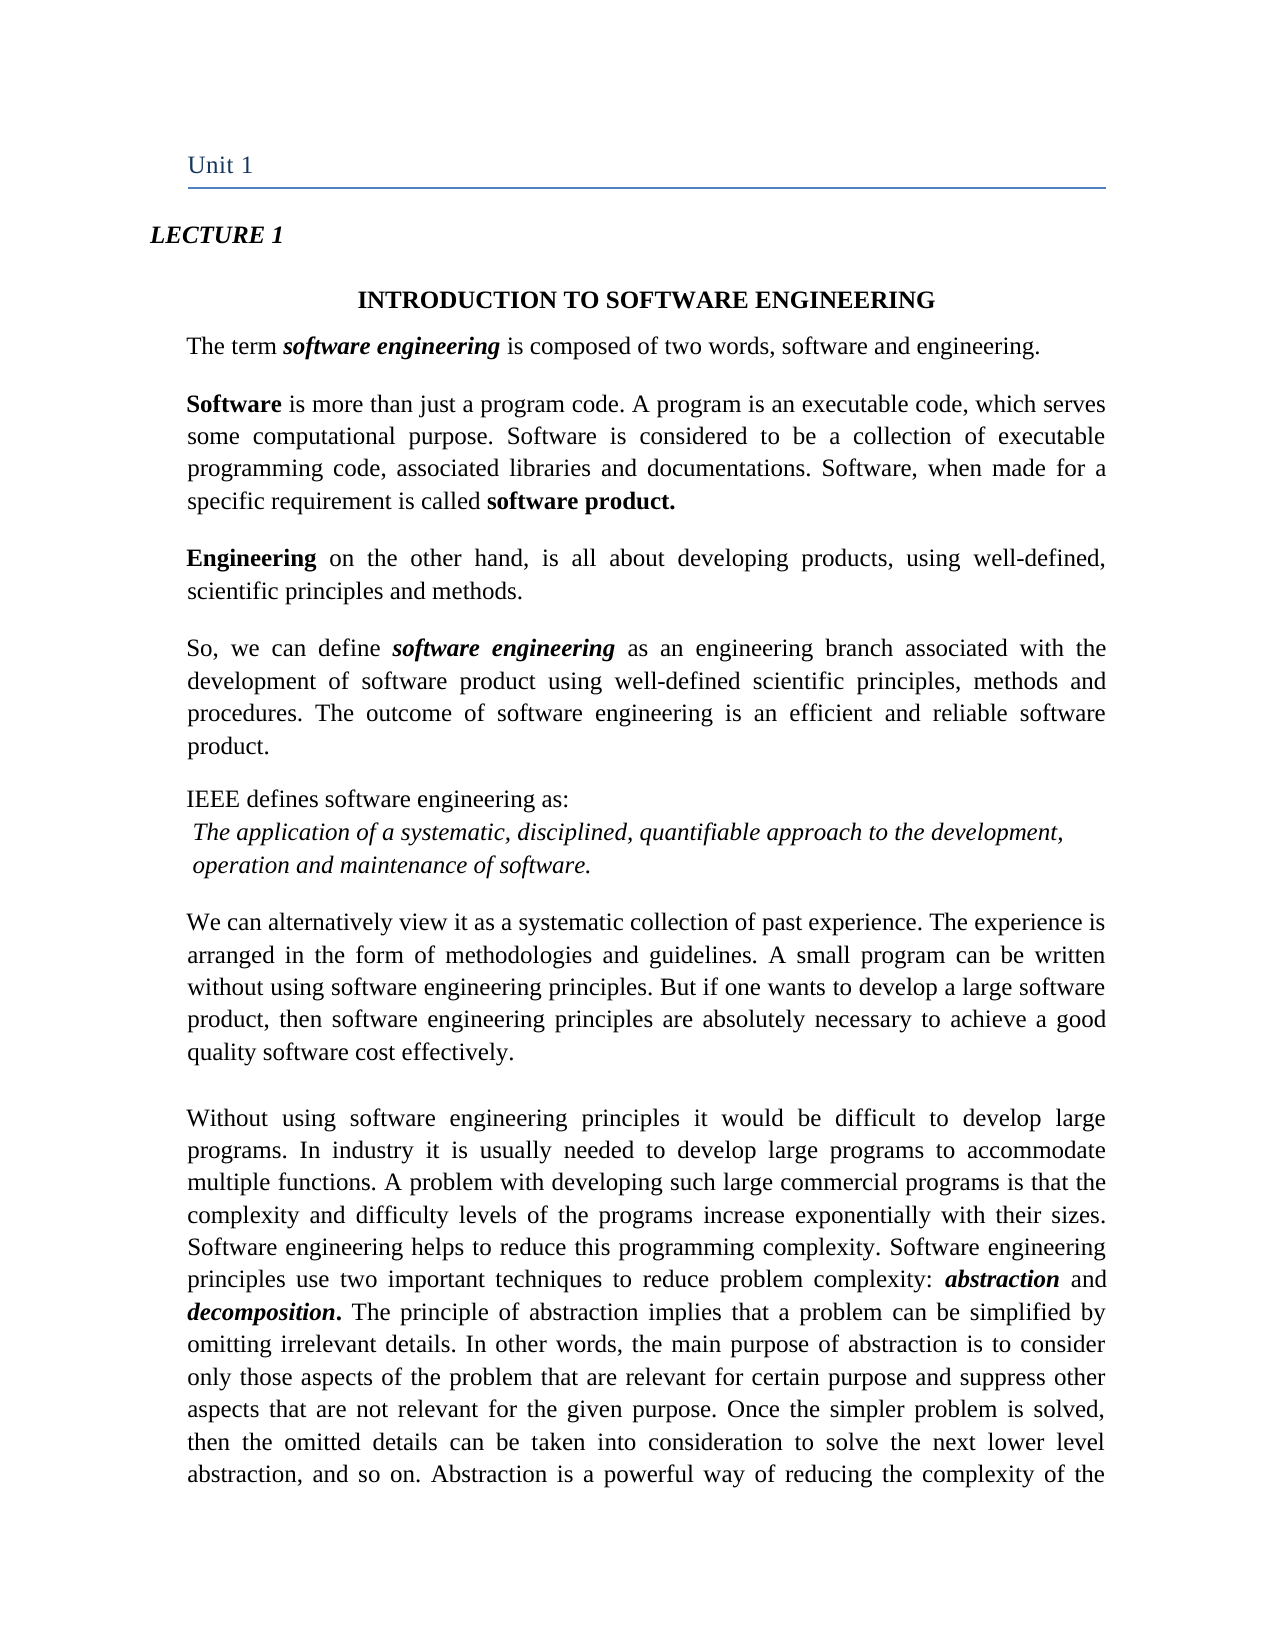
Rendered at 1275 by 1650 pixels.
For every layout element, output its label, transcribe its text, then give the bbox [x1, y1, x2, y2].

text LECTURE 1 [150, 220, 1108, 249]
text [186, 1103, 1107, 1488]
text INTRODUCTION TO SOFTWARE ENGINEERING [243, 285, 1049, 314]
text Engineering on the other hand, is all about developing products, using well-defined, scientific principles and methods. [186, 543, 1107, 605]
text The term software engineering is composed of two words, software and engineering. [186, 331, 1107, 359]
text The application of a systematic, disciplined, quantifiable approach to the development, operation and maintenance of software. [192, 817, 1125, 878]
text Software is more than just a program code. A program is an executable code, which serves some computational purpose. Software is considered to be a collection of executable programming code, associated libraries and documentations. Software, when made for a specific requirement is called software product. [186, 389, 1107, 515]
text IEEE defines software engineering as: [186, 784, 1107, 813]
text We can alternatively view it as a systematic collection of past experience. The experience is arranged in the form of methodologies and guidelines. A small program can be written without using software engineering principles. But if one wants to develop a large software product, then software engineering principles are absolutely necessary to achieve a good quality software cost effectively. [186, 907, 1107, 1066]
title Unit 1 [187, 150, 1106, 189]
text So, we can define software engineering as an engineering branch associated with the development of software product using well-defined scientific principles, methods and procedures. The outcome of software engineering is an efficient and reliable software product. [186, 633, 1107, 759]
